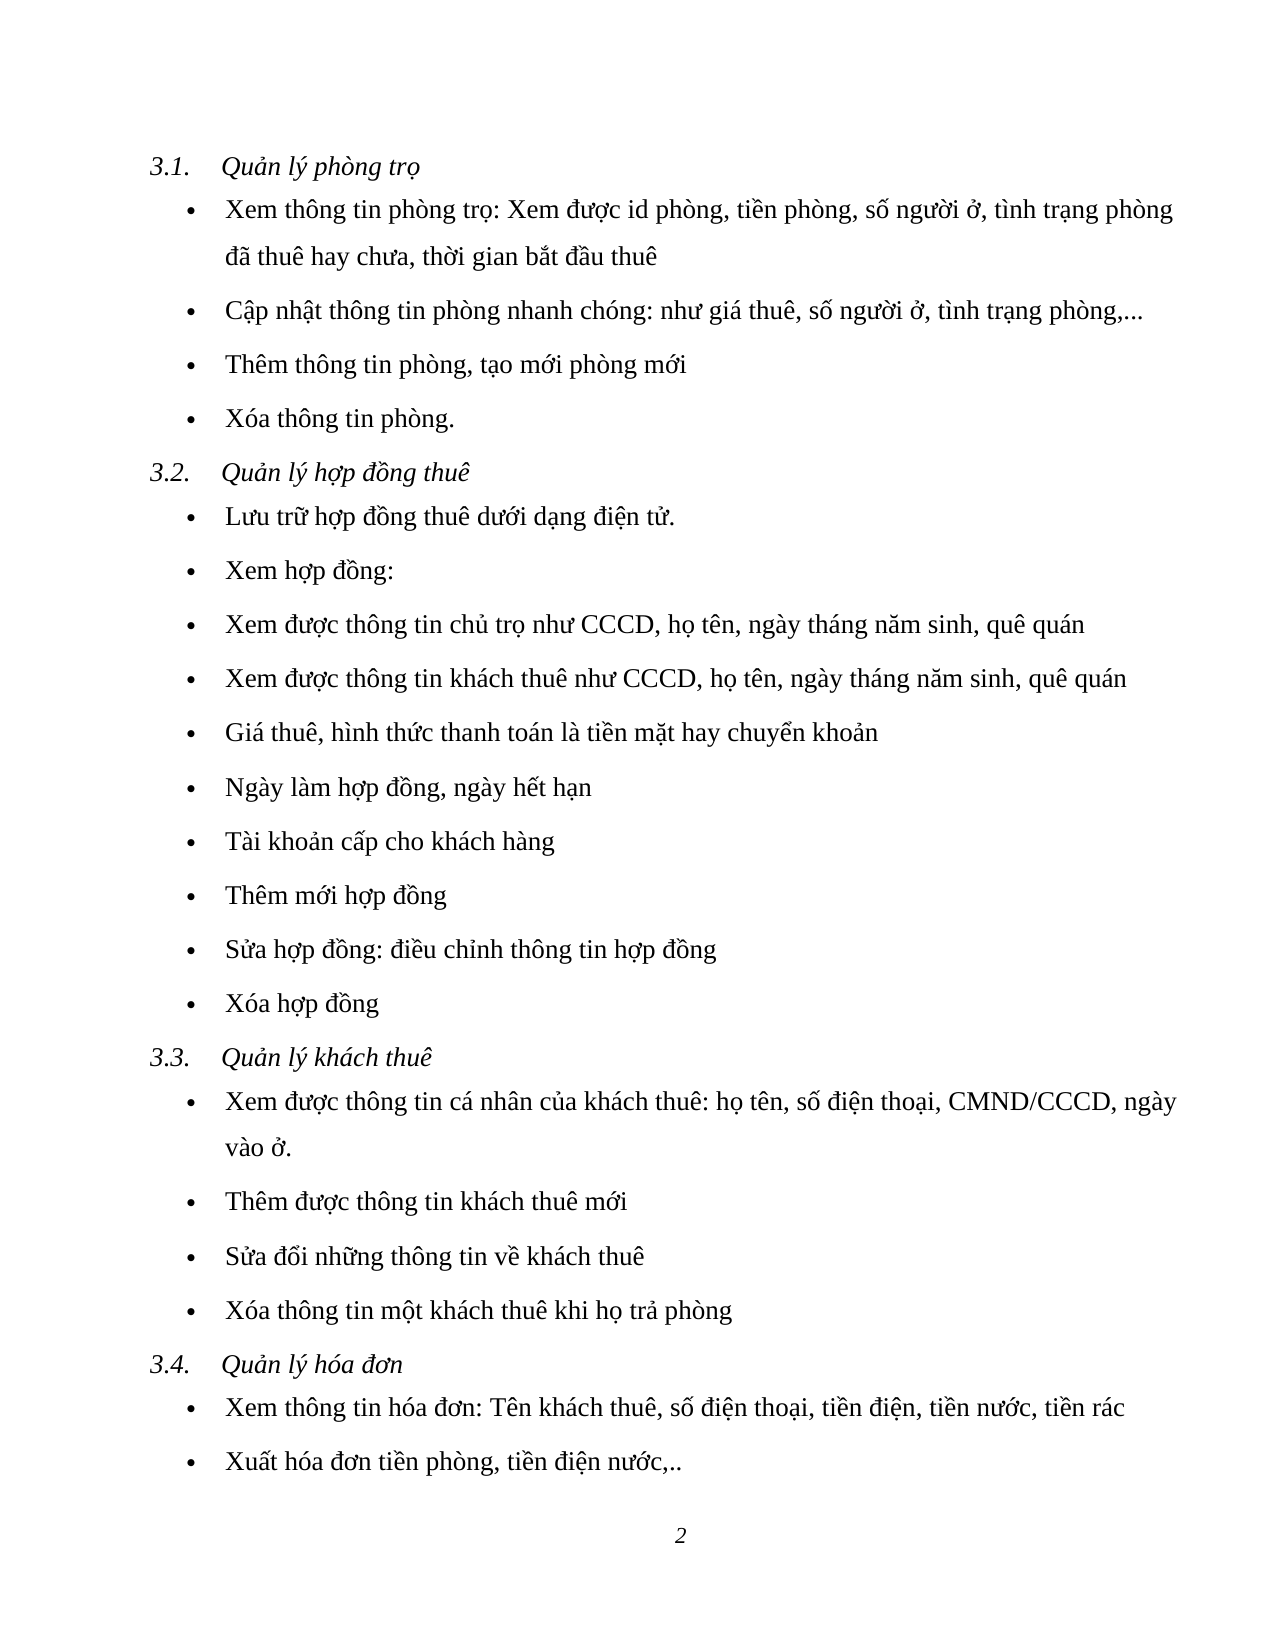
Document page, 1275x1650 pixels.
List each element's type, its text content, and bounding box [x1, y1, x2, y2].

list Xóa thông tin một khách thuê khi họ trả phòng [187, 1294, 1198, 1325]
list Xem hợp đồng: [187, 554, 1198, 585]
text Quản lý phòng trọ [150, 150, 1198, 181]
list Cập nhật thông tin phòng nhanh chóng: như giá thuê, số người ở, tình trạng phòng,... [187, 294, 1198, 325]
list Xuất hóa đơn tiền phòng, tiền điện nước,.. [187, 1445, 1198, 1477]
text Quản lý khách thuê [150, 1041, 1198, 1073]
list Thêm thông tin phòng, tạo mới phòng mới [187, 348, 1198, 379]
list Giá thuê, hình thức thanh toán là tiền mặt hay chuyển khoản [187, 716, 1198, 748]
list Sửa đổi những thông tin về khách thuê [187, 1240, 1198, 1271]
text Quản lý hợp đồng thuê [150, 457, 1198, 488]
list Xem được thông tin khách thuê như CCCD, họ tên, ngày tháng năm sinh, quê quán [187, 662, 1198, 693]
list Xem thông tin phòng trọ: Xem được id phòng, tiền phòng, số người ở, tình trạng phòng đã thuê hay chưa, thời gian bắt đầu thuê [187, 193, 1198, 271]
list Lưu trữ hợp đồng thuê dưới dạng điện tử. [187, 500, 1198, 531]
text Quản lý hóa đơn [150, 1348, 1198, 1379]
list Thêm được thông tin khách thuê mới [187, 1186, 1198, 1217]
list Sửa hợp đồng: điều chỉnh thông tin hợp đồng [187, 933, 1198, 964]
list Xóa thông tin phòng. [187, 402, 1198, 433]
list Xem thông tin hóa đơn: Tên khách thuê, số điện thoại, tiền điện, tiền nước, tiền rác [187, 1391, 1198, 1422]
list Xem được thông tin cá nhân của khách thuê: họ tên, số điện thoại, CMND/CCCD, ngày vào ở. [187, 1085, 1198, 1162]
list Thêm mới hợp đồng [187, 879, 1198, 910]
list Xem được thông tin chủ trọ như CCCD, họ tên, ngày tháng năm sinh, quê quán [187, 608, 1198, 639]
list Ngày làm hợp đồng, ngày hết hạn [187, 771, 1198, 802]
list Tài khoản cấp cho khách hàng [187, 825, 1198, 856]
list Xóa hợp đồng [187, 987, 1198, 1018]
